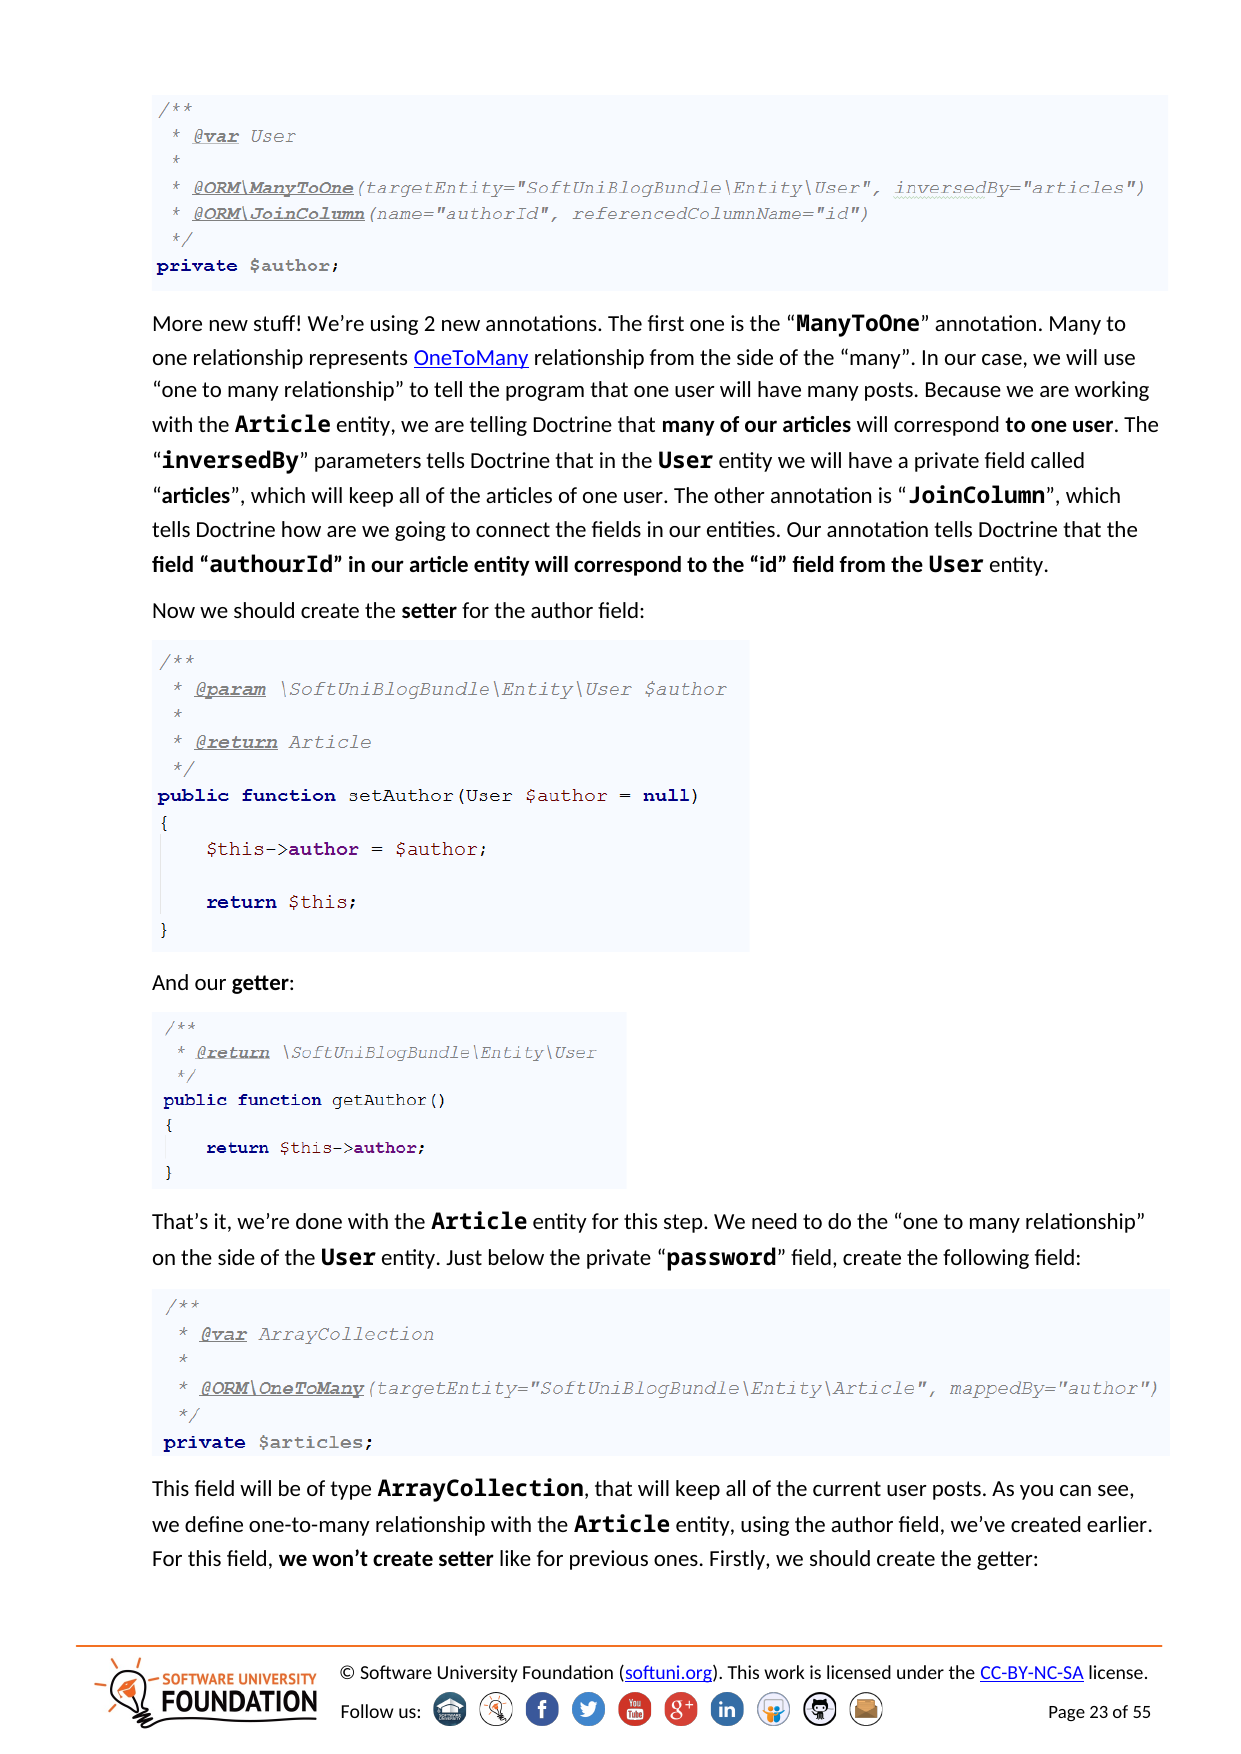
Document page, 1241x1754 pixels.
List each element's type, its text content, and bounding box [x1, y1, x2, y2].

picture [525, 1692, 559, 1726]
picture [151, 1012, 627, 1189]
text More new stuff! We’re using 2 new annotations. The first one is the “ManyToOne” annotation. Many to one relationship represents OneToMany relationship from the side of the “many”. In our case, we will use “one to many relationship” to tell the program that one user will have many posts. Because we are working with the Article entity, we are telling Doctrine that many of our articles will correspond to one user. The “inversedBy” parameters tells Doctrine that in the User entity we will have a private field called “articles”, which will keep all of the articles of one user. The other annotation is “JoinColumn”, which tells Doctrine how are we going to connect the fields in our entities. Our annotation tells Doctrine that the field “authourId” in our article entity will correspond to the “id” field from the User entity. [152, 307, 1163, 579]
picture [572, 1692, 605, 1726]
picture [618, 1692, 652, 1726]
text And our getter: [77, 968, 1163, 996]
picture [664, 1692, 698, 1726]
picture [479, 1692, 513, 1726]
picture [710, 1692, 744, 1726]
picture [849, 1692, 883, 1726]
picture [757, 1692, 790, 1726]
picture [803, 1692, 837, 1726]
text Now we should create the setter for the author field: [152, 596, 1163, 624]
text That’s it, we’re done with the Article entity for this step. We need to do the “one to many relationship” on the side of the User entity. Just below the private “password” field, create the following field: [152, 1205, 1163, 1272]
picture [151, 640, 750, 952]
picture [433, 1692, 467, 1726]
picture [151, 95, 1169, 291]
picture [151, 1289, 1170, 1456]
picture [93, 1656, 317, 1729]
text This field will be of type ArrayCollection, that will keep all of the current user posts. As you can see, we define one-to-many relationship with the Article entity, using the author field, we’ve created earlier. For this field, we won’t create setter like for previous ones. Firstly, we should create the getter: [152, 1472, 1163, 1572]
